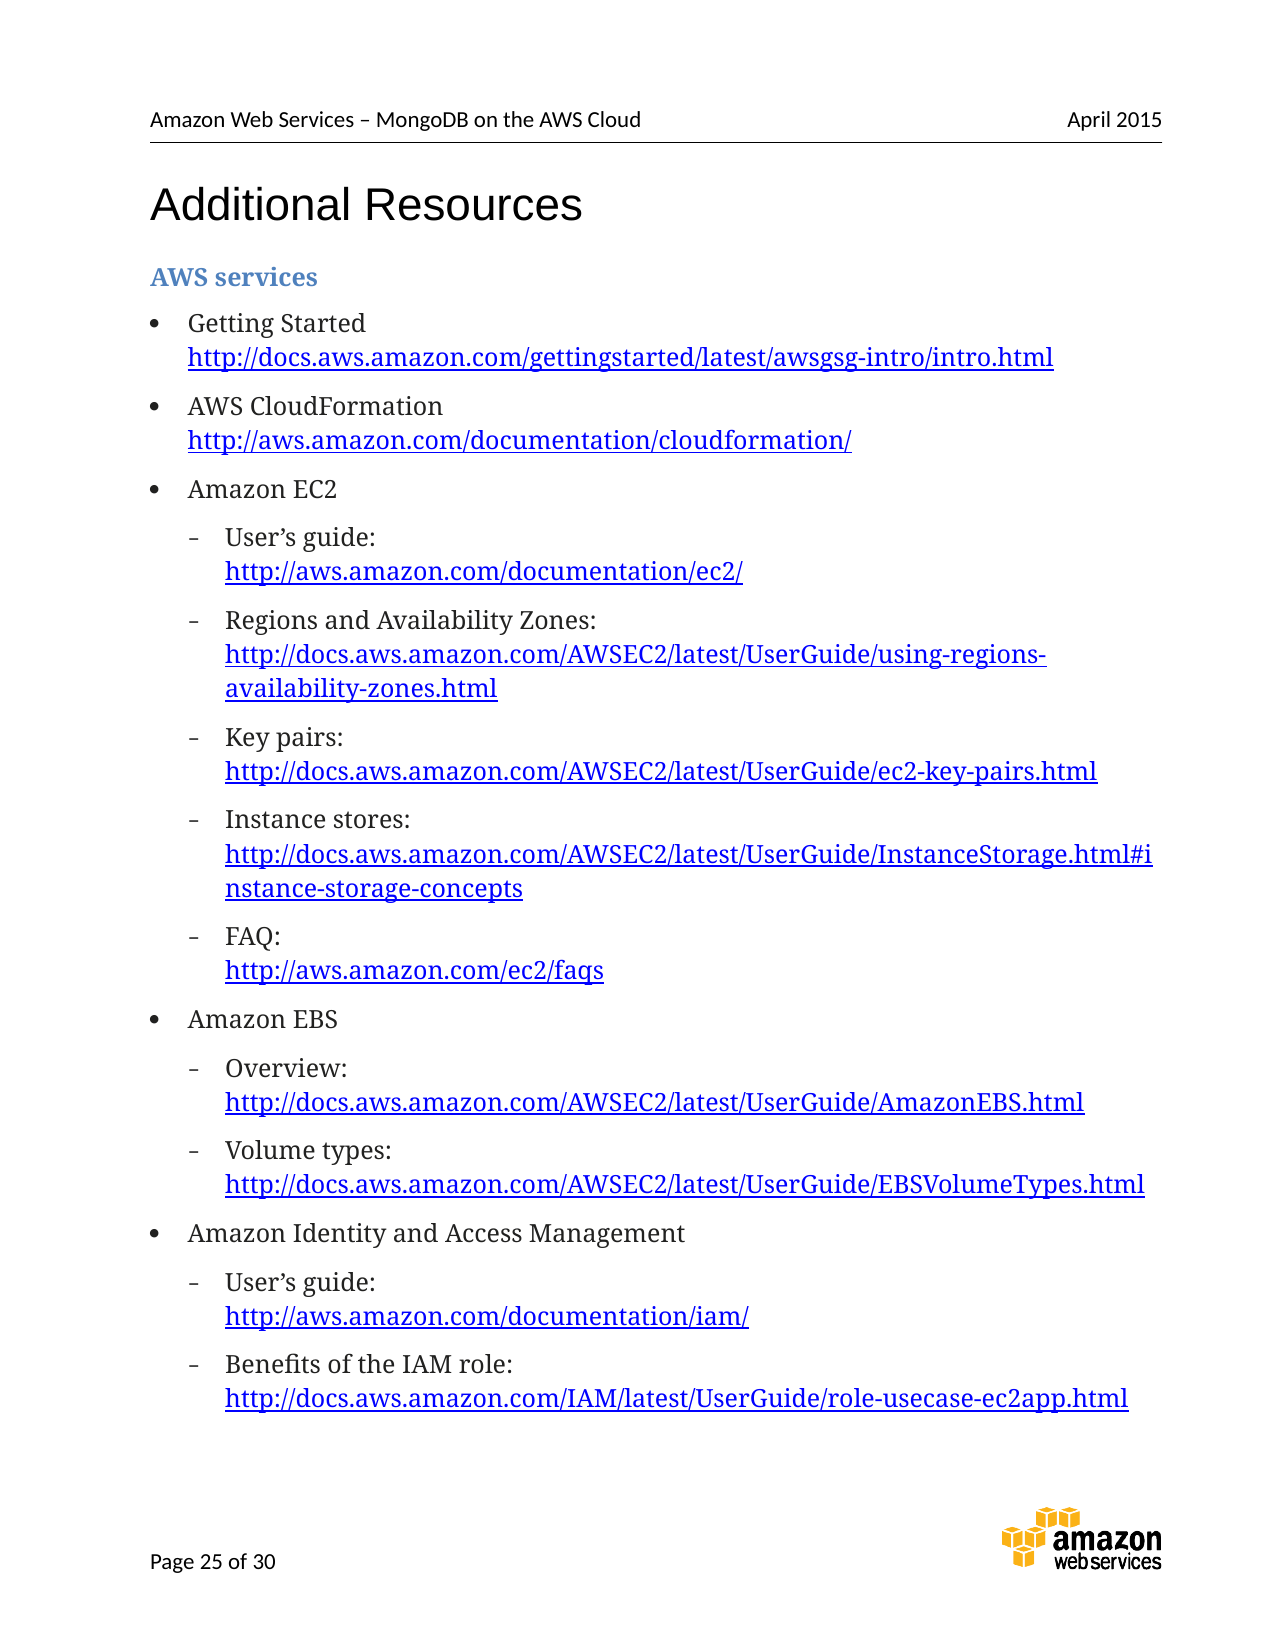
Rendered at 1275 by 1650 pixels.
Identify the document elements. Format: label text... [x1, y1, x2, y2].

list Regions and Availability Zones: http://docs.aws.amazon.com/AWSEC2/latest/UserGuide/using-regions-availability-zones.html [187, 603, 1162, 705]
list User’s guide: http://aws.amazon.com/documentation/iam/ [187, 1264, 1162, 1332]
list Instance stores: http://docs.aws.amazon.com/AWSEC2/latest/UserGuide/InstanceStorage.html#instance-storage-concepts [187, 802, 1162, 904]
list AWS CloudFormation http://aws.amazon.com/documentation/cloudformation/ [150, 389, 1162, 457]
list Benefits of the IAM role: http://docs.aws.amazon.com/IAM/latest/UserGuide/role-usecase-ec2app.html [187, 1347, 1162, 1415]
list Overview: http://docs.aws.amazon.com/AWSEC2/latest/UserGuide/AmazonEBS.html [187, 1050, 1162, 1118]
list Amazon EC2 [150, 471, 1162, 505]
list Volume types: http://docs.aws.amazon.com/AWSEC2/latest/UserGuide/EBSVolumeTypes.html [187, 1133, 1162, 1201]
list Amazon Identity and Access Management [150, 1216, 1162, 1250]
picture [1002, 1507, 1163, 1570]
subtitle Additional Resources [150, 172, 1162, 230]
list FAQ: http://aws.amazon.com/ec2/faqs [187, 919, 1162, 987]
list Key pairs: http://docs.aws.amazon.com/AWSEC2/latest/UserGuide/ec2-key-pairs.html [187, 719, 1162, 788]
text AWS services [150, 259, 1162, 293]
list Amazon EBS [150, 1002, 1162, 1036]
list Getting Started http://docs.aws.amazon.com/gettingstarted/latest/awsgsg-intro/intro.html [150, 306, 1162, 374]
list User’s guide: http://aws.amazon.com/documentation/ec2/ [187, 520, 1162, 588]
